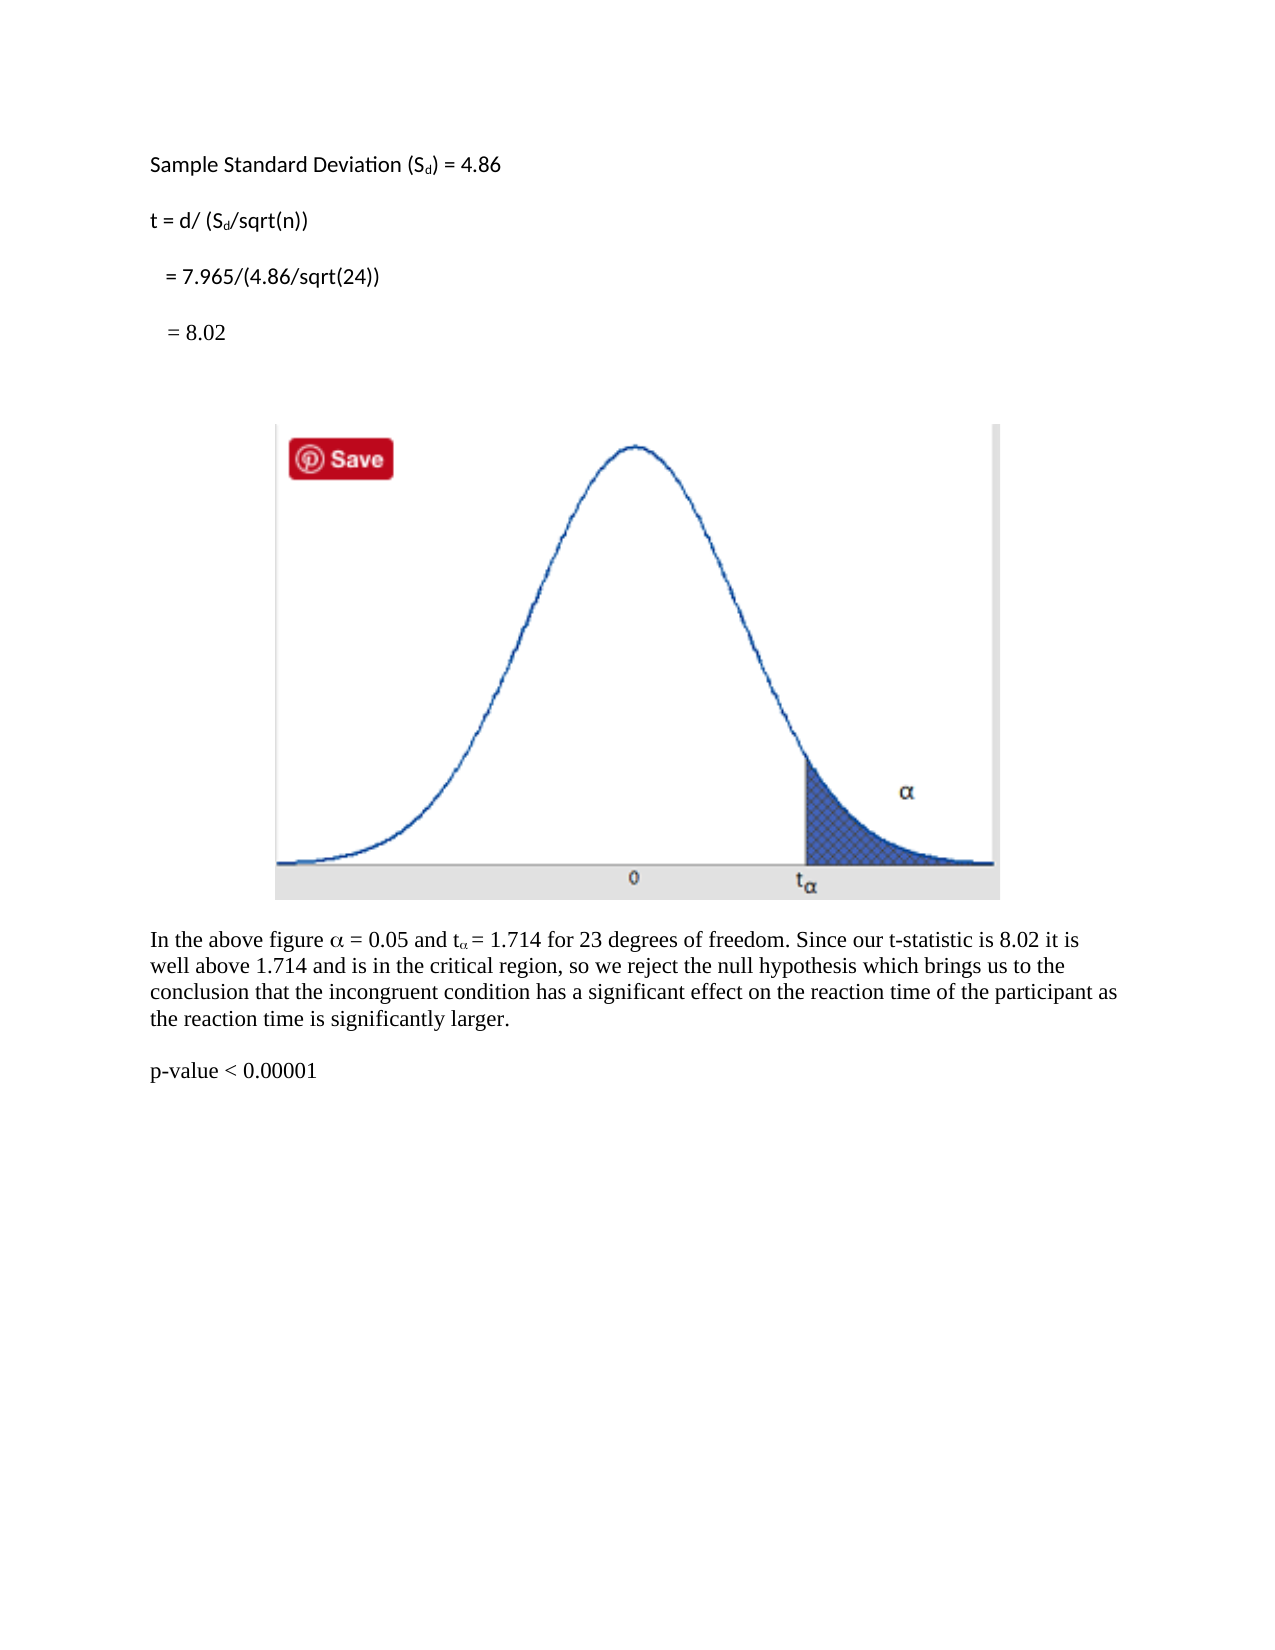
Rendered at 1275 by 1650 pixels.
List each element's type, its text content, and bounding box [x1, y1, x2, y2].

picture [275, 424, 1001, 900]
text t = d/ (Sd/sqrt(n)) [150, 206, 1125, 234]
text Sample Standard Deviation (Sd) = 4.86 [150, 150, 1125, 178]
text = 8.02 [150, 319, 1125, 345]
text p-value < 0.00001 [150, 1057, 1125, 1084]
text = 7.965/(4.86/sqrt(24)) [150, 262, 1125, 290]
text In the above figure = 0.05 and t = 1.714 for 23 degrees of freedom. Since our t-statistic is 8.02 it is well above 1.714 and is in the critical region, so we reject the null hypothesis which brings us to the conclusion that the incongruent condition has a significant effect on the reaction time of the participant as the reaction time is significantly larger. [150, 926, 1125, 1031]
